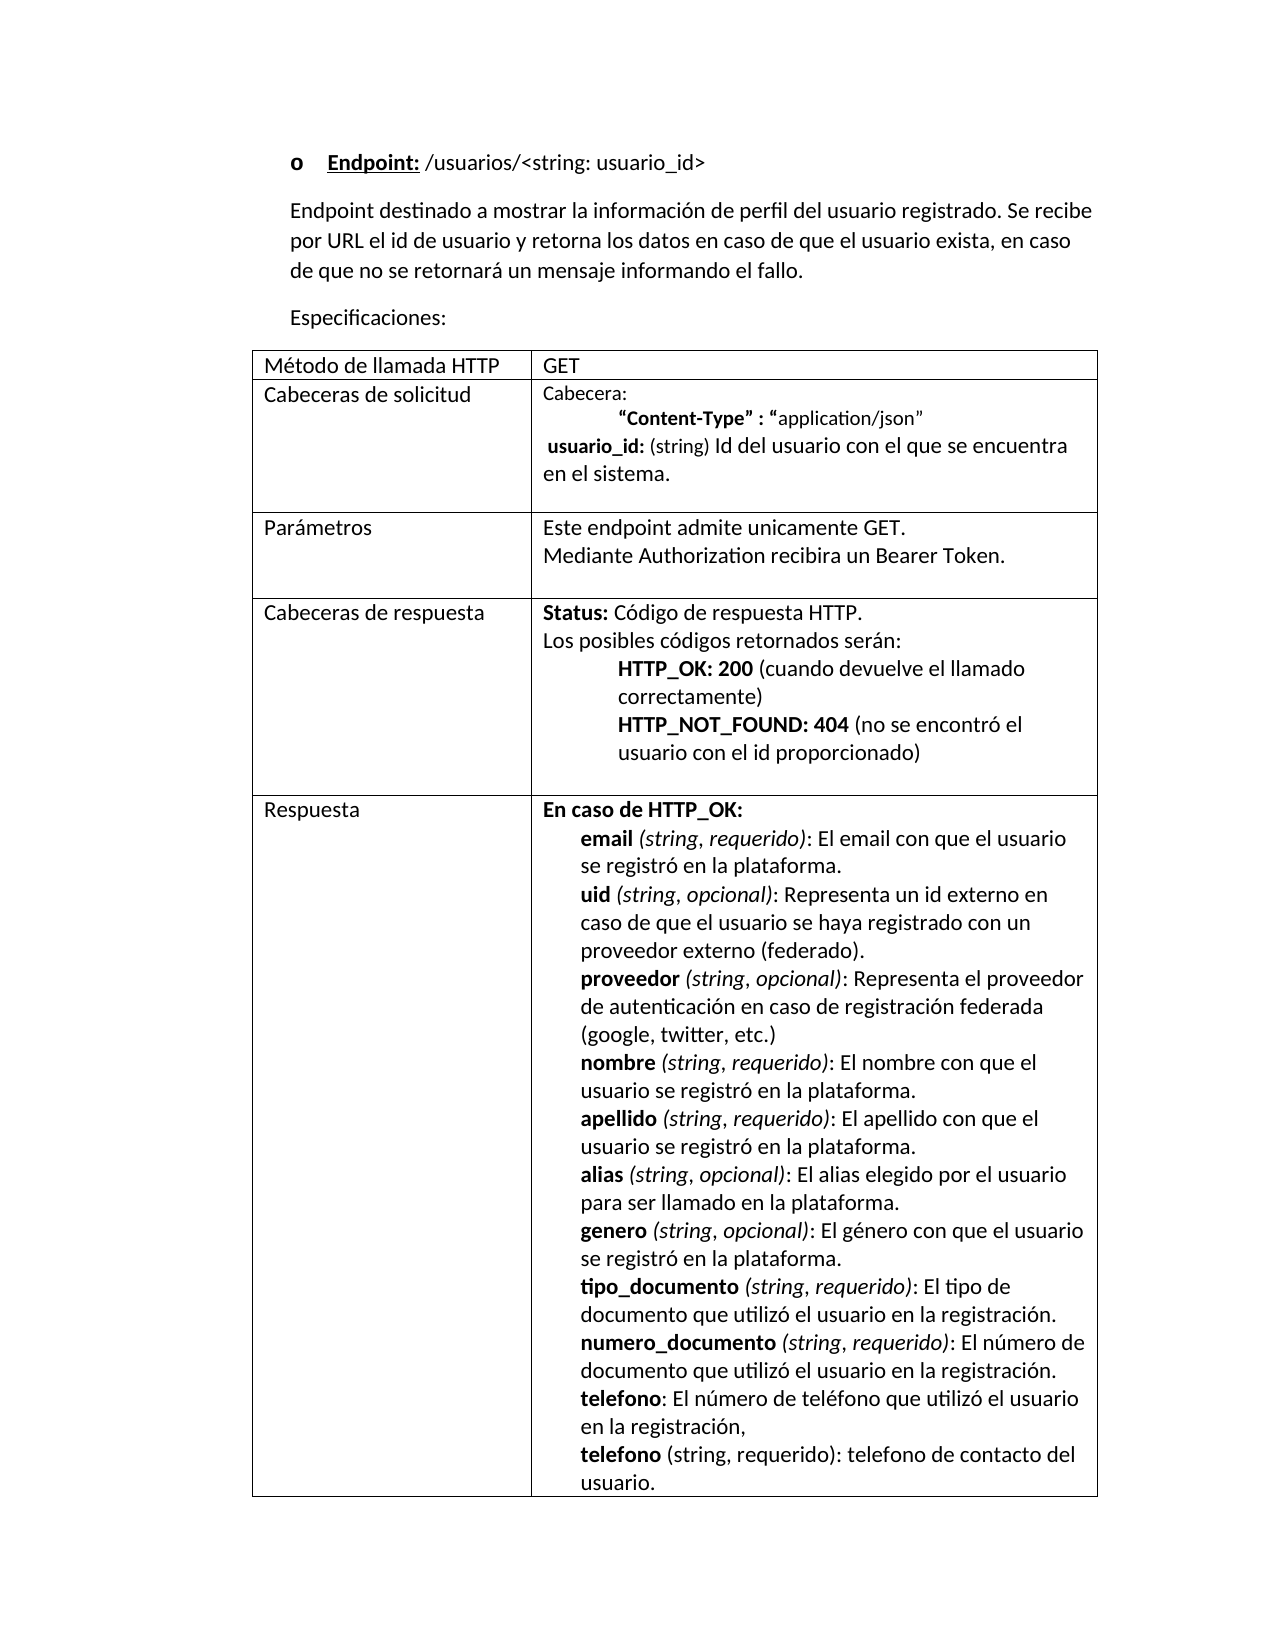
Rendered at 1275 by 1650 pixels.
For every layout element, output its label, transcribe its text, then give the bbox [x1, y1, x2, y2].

text Endpoint destinado a mostrar la información de perfil del usuario registrado. Se recibe por URL el id de usuario y retorna los datos en caso de que el usuario exista, en caso de que no se retornará un mensaje informando el fallo. [290, 196, 1098, 284]
text Especificaciones: [290, 303, 1098, 331]
table_cell Status: Código de respuesta HTTP. Los posibles códigos retornados serán: HTTP_OK: 200 (cuando devuelve el llamado correctamente) HTTP_NOT_FOUND: 404 (no se encontró el usuario con el id proporcionado) [532, 599, 1097, 794]
table_cell Cabecera: “Content-Type” : “application/json” usuario_id: (string) Id del usuario con el que se encuentra en el sistema. [532, 380, 1097, 512]
table_cell Parámetros [253, 513, 531, 597]
list Endpoint: /usuarios/<string: usuario_id> [290, 148, 1098, 177]
table_cell Este endpoint admite unicamente GET. Mediante Authorization recibira un Bearer Token. [532, 513, 1097, 597]
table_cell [532, 796, 1097, 1496]
table_cell Cabeceras de solicitud [253, 380, 531, 512]
table_cell Cabeceras de respuesta [253, 599, 531, 794]
table_header GET [532, 351, 1097, 379]
table_header Método de llamada HTTP [253, 351, 531, 379]
table_cell Respuesta [253, 796, 531, 1496]
